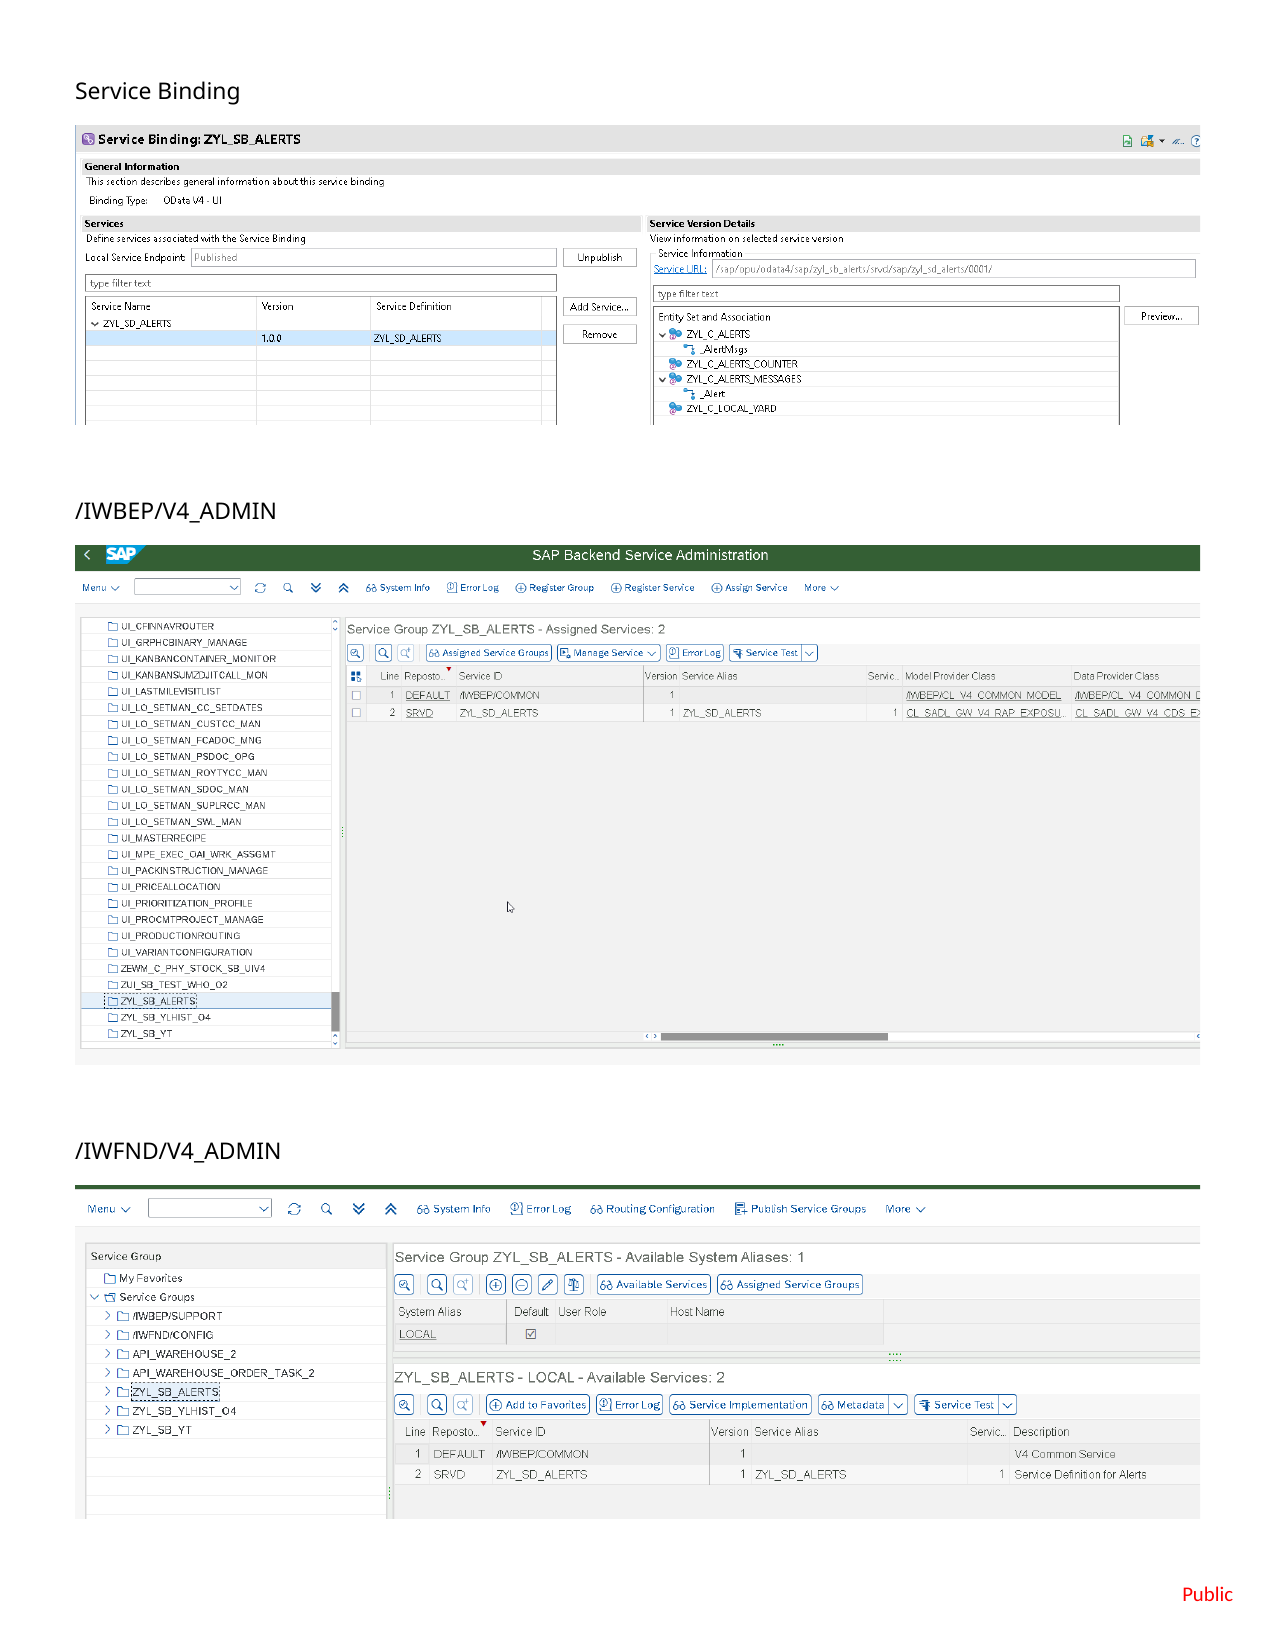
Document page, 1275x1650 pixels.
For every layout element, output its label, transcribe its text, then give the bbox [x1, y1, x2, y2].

text /IWBEP/V4_ADMIN [75, 494, 1200, 526]
text /IWFND/V4_ADMIN [75, 1134, 1200, 1166]
picture [75, 545, 1200, 1065]
picture [75, 125, 1200, 425]
text Service Binding [75, 75, 1200, 106]
picture [75, 1185, 1200, 1519]
